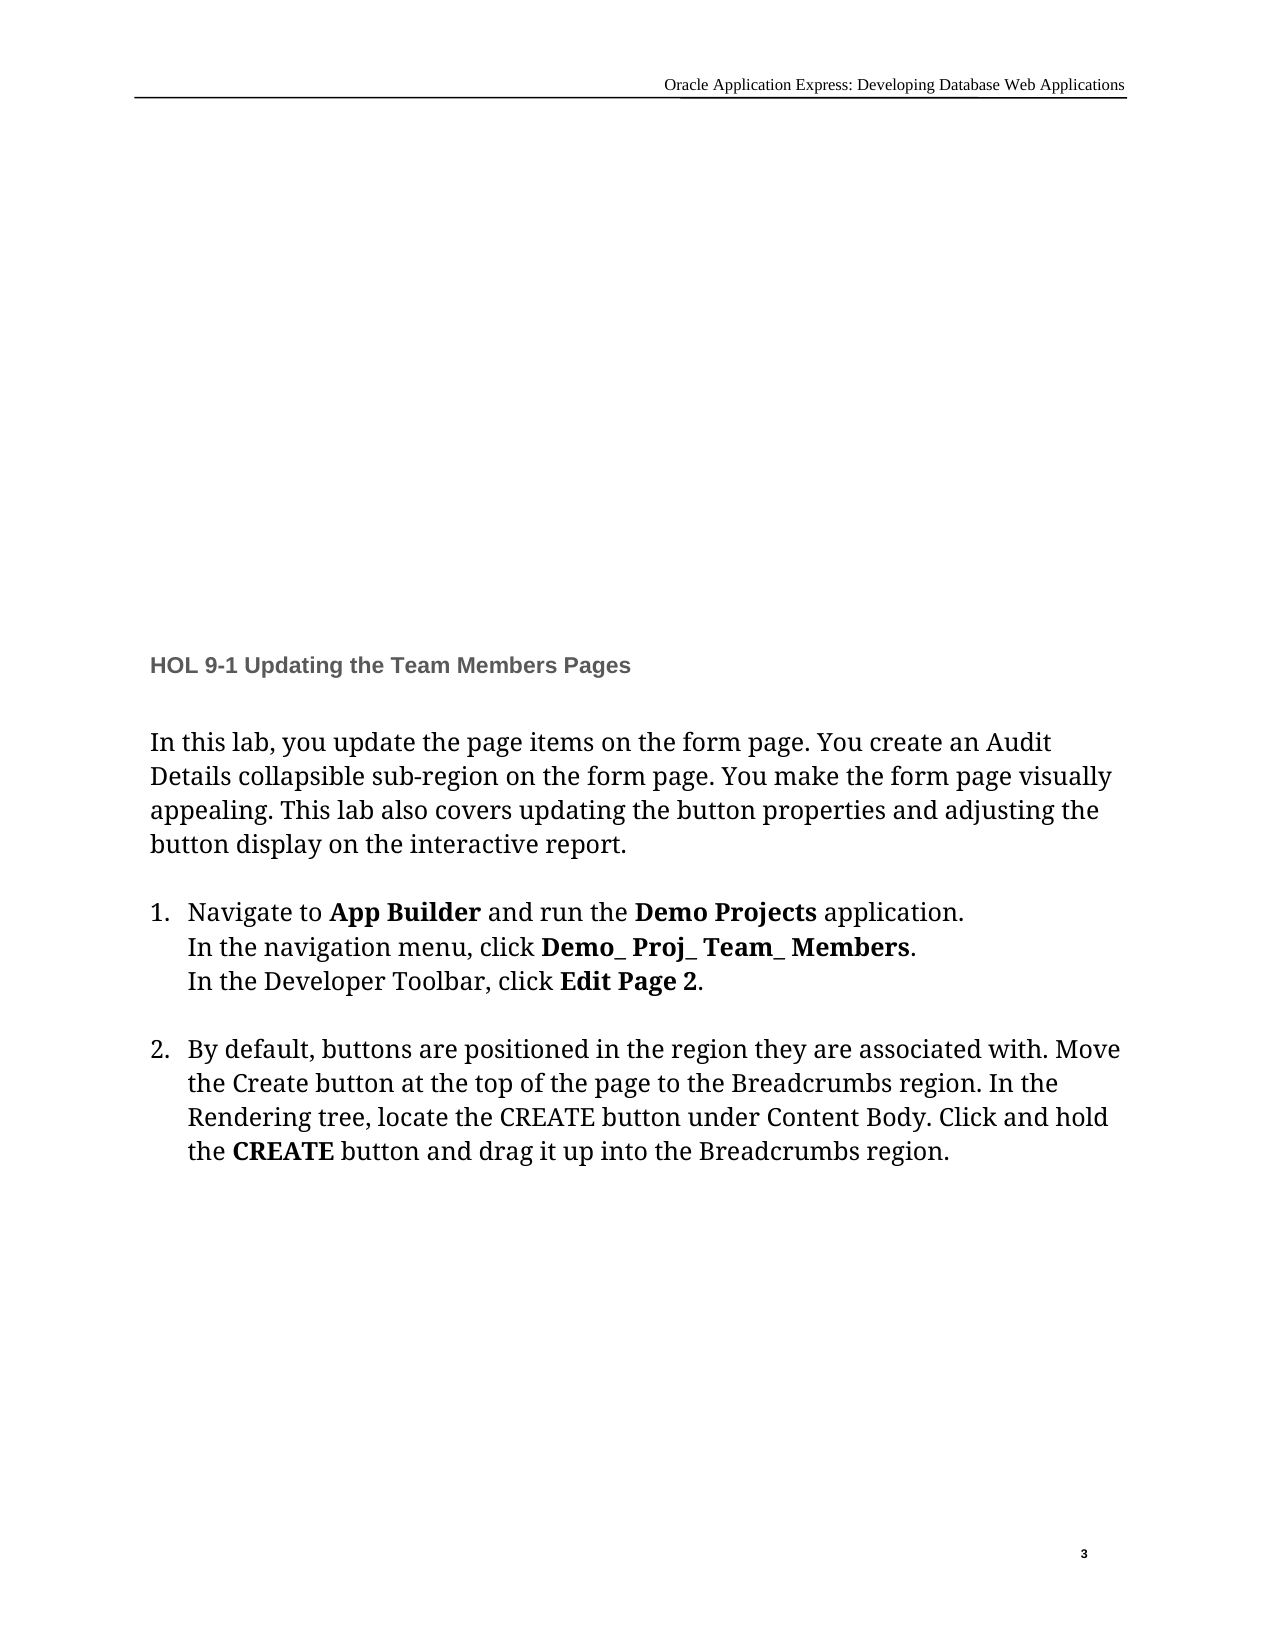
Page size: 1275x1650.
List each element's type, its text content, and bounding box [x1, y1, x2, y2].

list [150, 1031, 1125, 1202]
subtitle HOL 9-1 Updating the Team Members Pages [150, 652, 1125, 678]
list Navigate to App Builder and run the Demo Projects application. In the navigation menu, click Demo_ Proj_ Team_ Members. In the Developer Toolbar, click Edit Page 2. [150, 895, 1125, 1031]
text In this lab, you update the page items on the form page. You create an Audit Details collapsible sub-region on the form page. You make the form page visually appealing. This lab also covers updating the button properties and adjusting the button display on the interactive report. [150, 725, 1125, 861]
